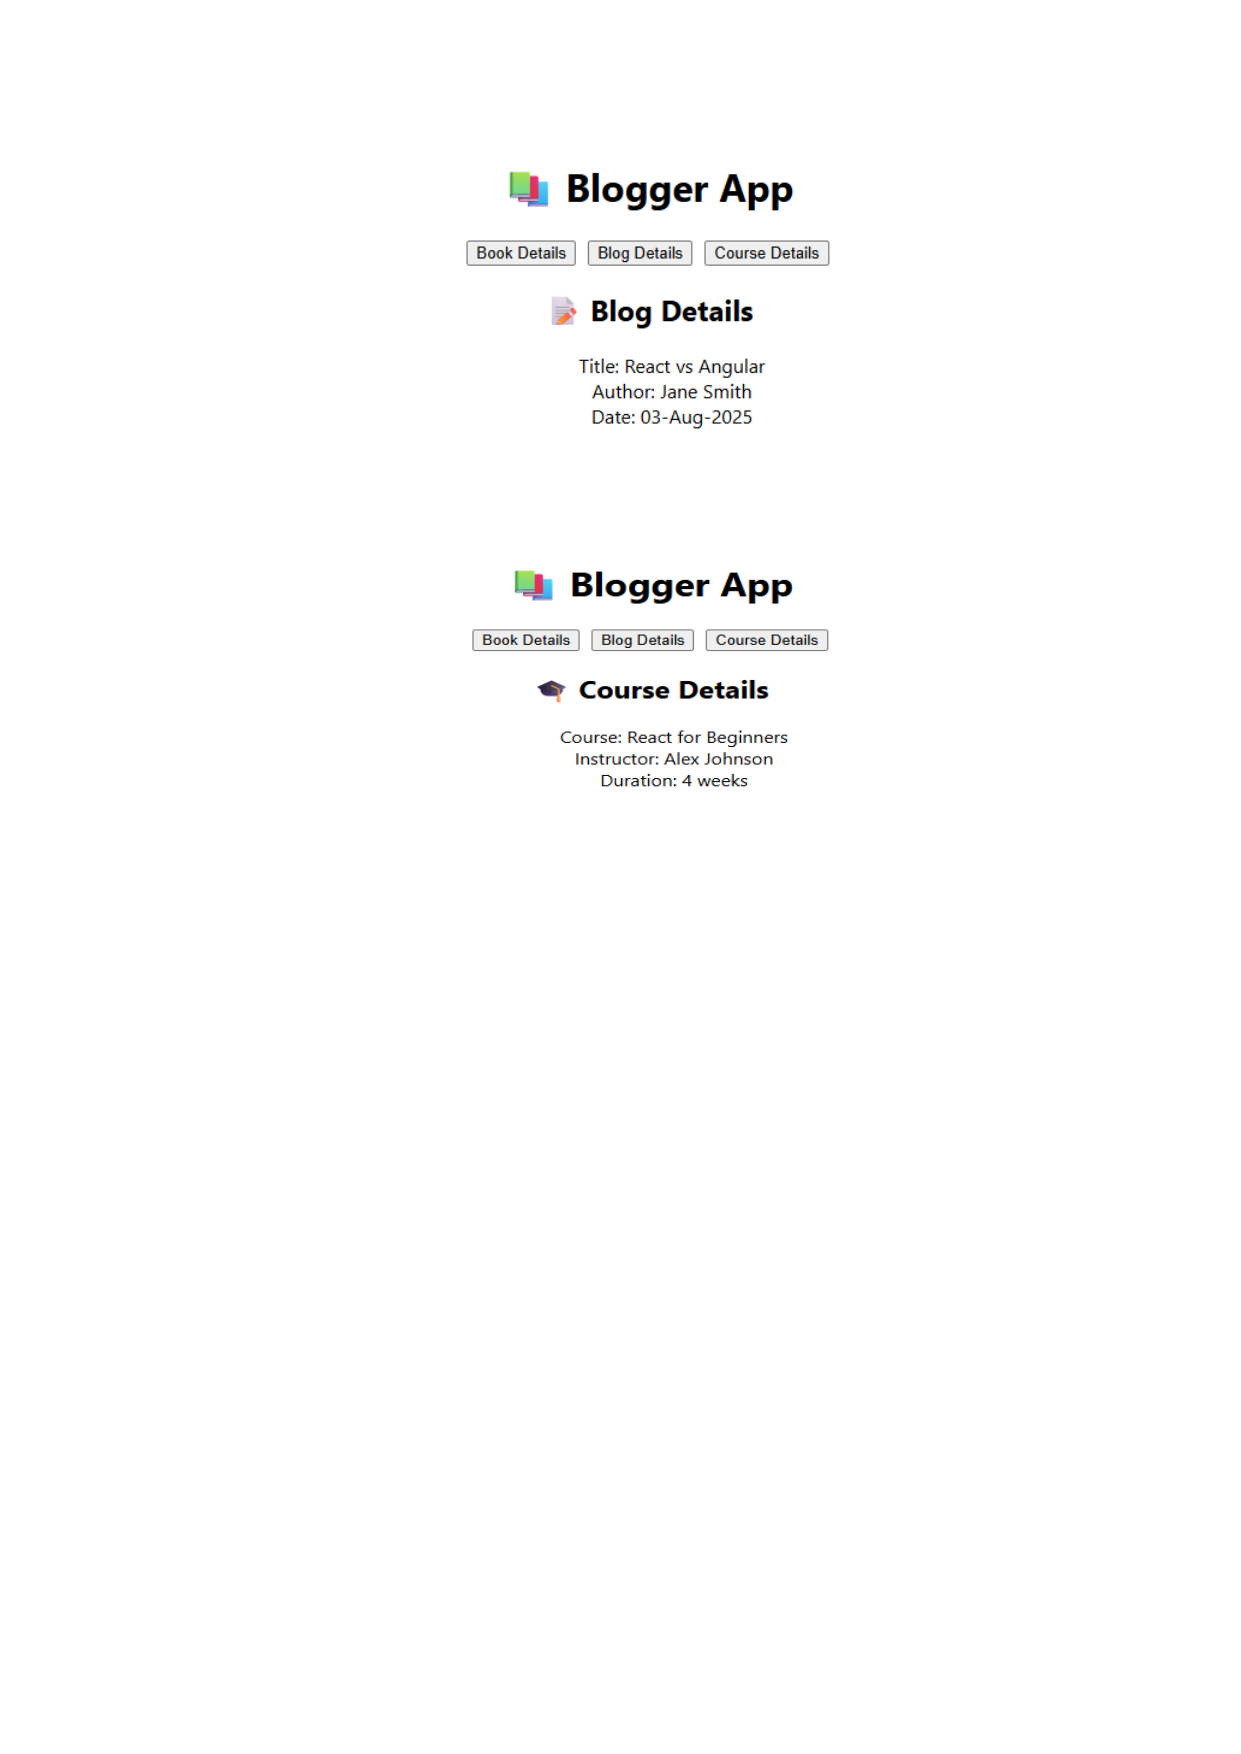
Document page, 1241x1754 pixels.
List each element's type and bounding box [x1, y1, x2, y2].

picture [225, 150, 1166, 522]
picture [225, 552, 1168, 970]
